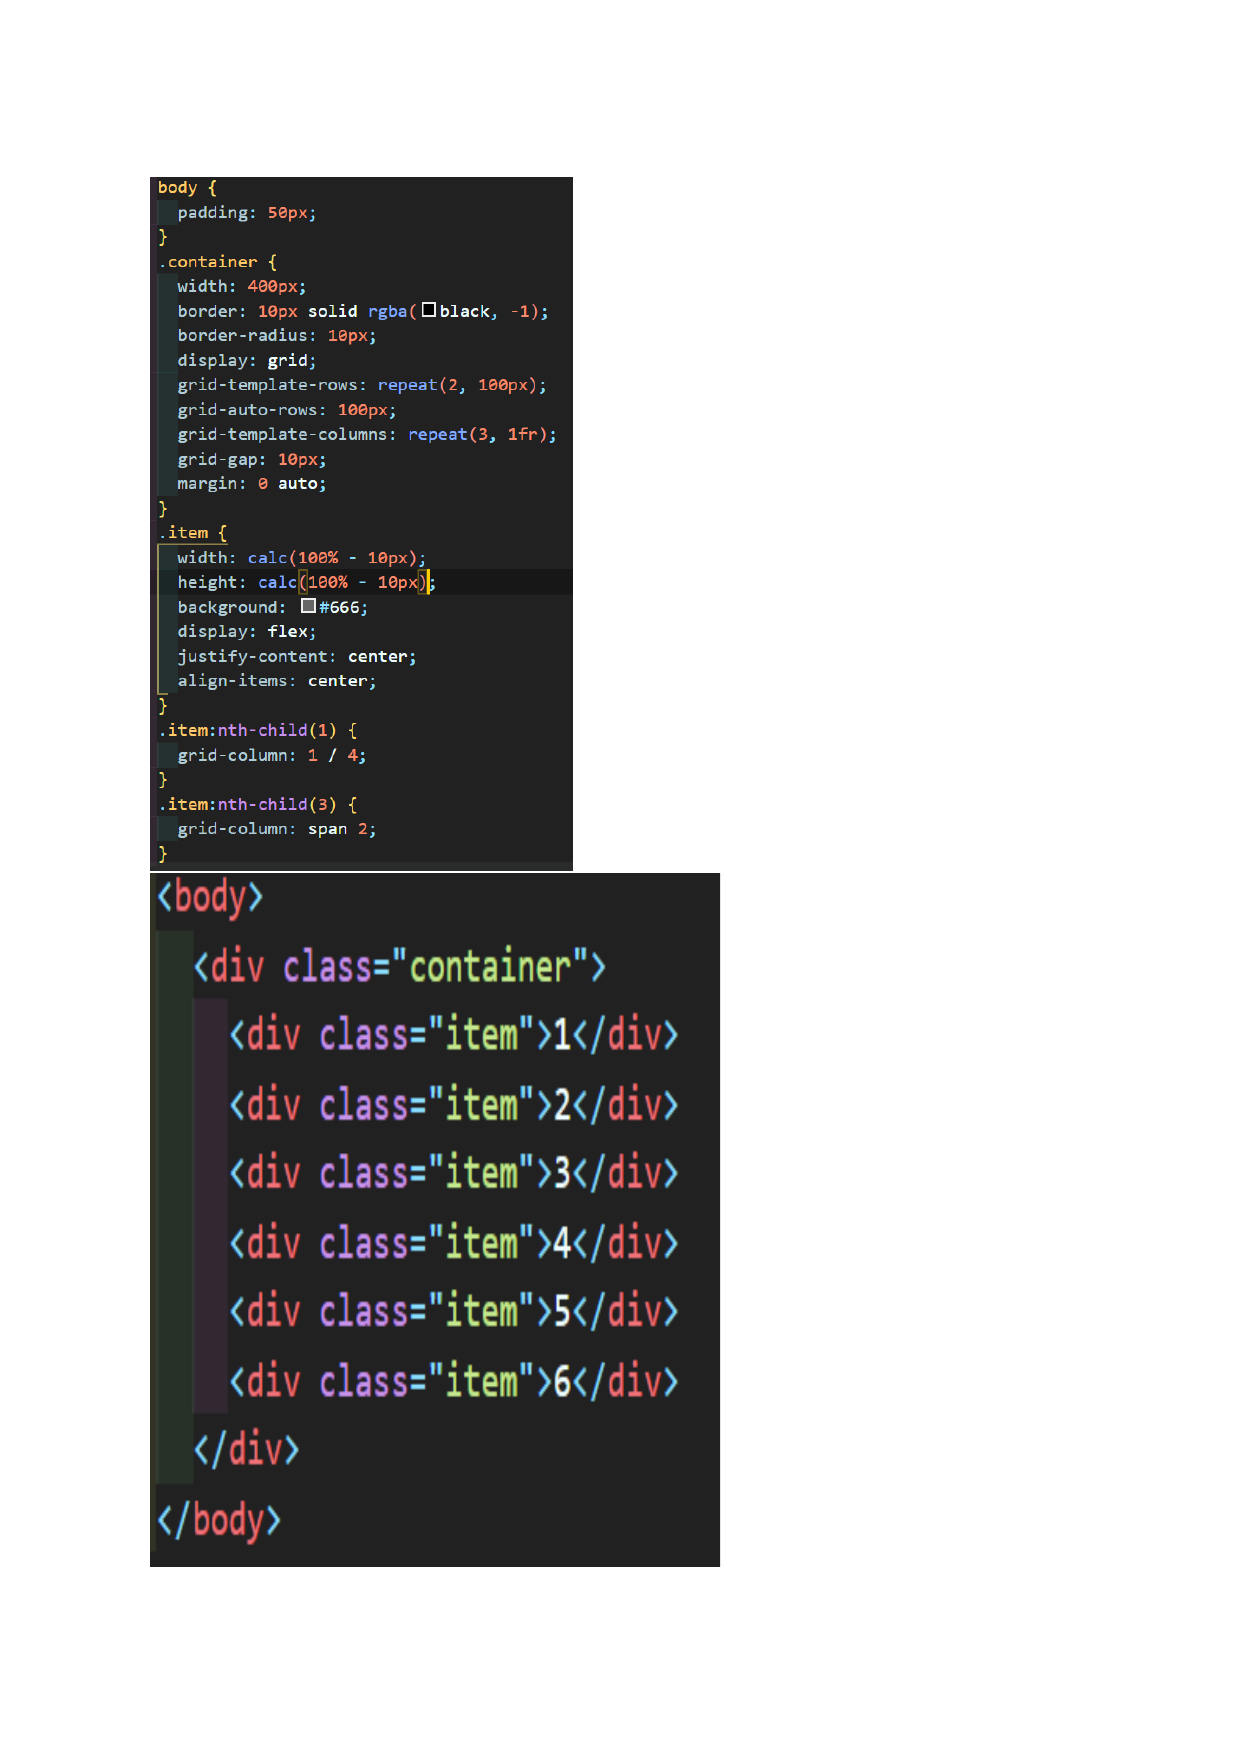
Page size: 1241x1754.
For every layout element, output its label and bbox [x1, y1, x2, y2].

picture [150, 873, 721, 1567]
text [150, 177, 1090, 1566]
picture [150, 177, 573, 871]
